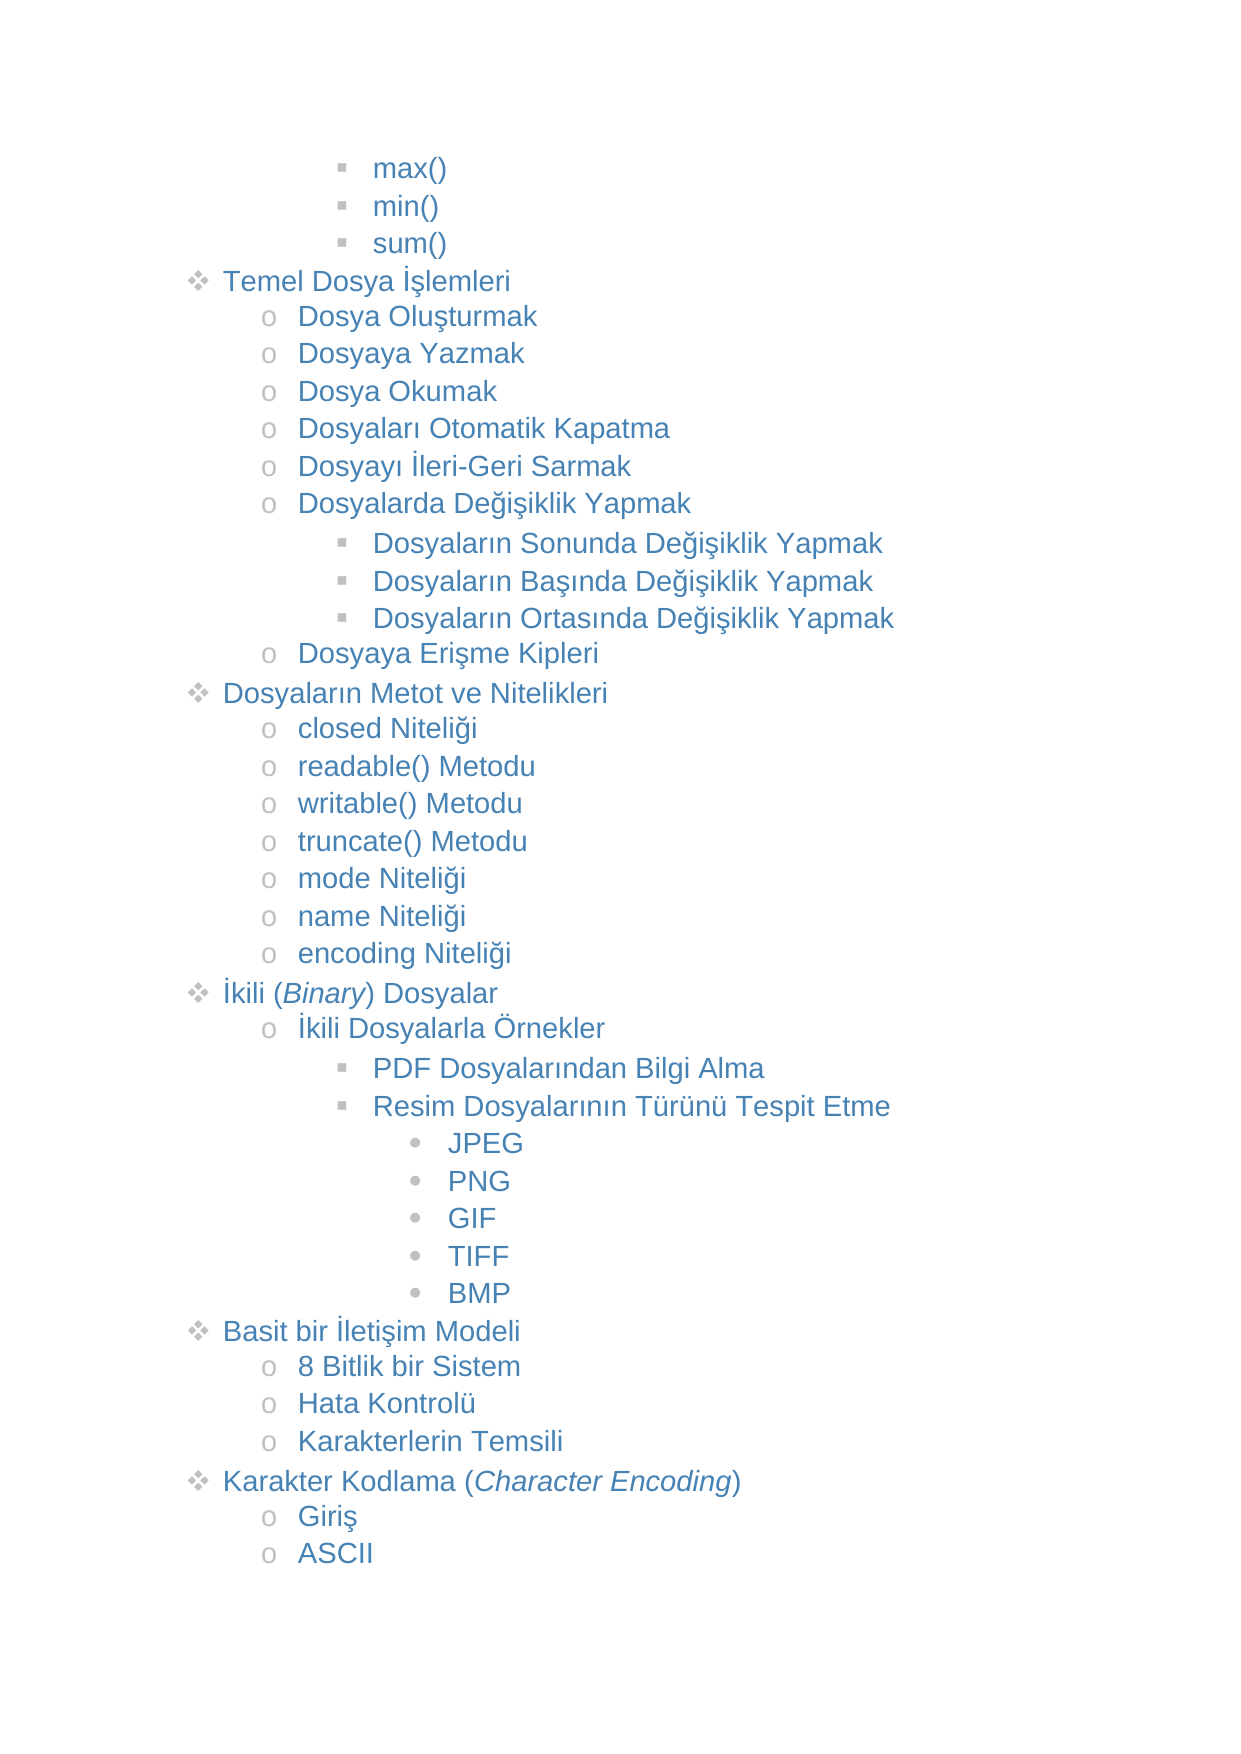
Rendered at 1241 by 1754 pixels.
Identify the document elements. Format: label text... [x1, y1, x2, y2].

list PDF Dosyalarından Bilgi Alma [335, 1048, 1093, 1085]
list JPEG [410, 1123, 1093, 1160]
list Dosyaların Sonunda Değişiklik Yapmak [335, 523, 1093, 560]
list Dosyalarda Değişiklik Yapmak [260, 485, 1093, 523]
list Dosya Oluşturmak [260, 298, 1093, 335]
list ASCII [260, 1535, 1093, 1573]
list Giriş [260, 1498, 1093, 1535]
list Dosyaların Başında Değişiklik Yapmak [335, 560, 1093, 598]
list Karakter Kodlama (Character Encoding) [185, 1460, 1093, 1498]
list İkili (Binary) Dosyalar [185, 973, 1093, 1010]
list truncate() Metodu [260, 823, 1093, 860]
list Resim Dosyalarının Türünü Tespit Etme [335, 1085, 1093, 1123]
list Dosyaların Ortasında Değişiklik Yapmak [335, 598, 1093, 635]
list sum() [335, 223, 1093, 260]
list min() [335, 185, 1093, 223]
list Dosyayı İleri-Geri Sarmak [260, 448, 1093, 485]
list Basit bir İletişim Modeli [185, 1310, 1093, 1348]
list readable() Metodu [260, 748, 1093, 785]
list TIFF [410, 1235, 1093, 1273]
list İkili Dosyalarla Örnekler [260, 1010, 1093, 1048]
list Dosyaya Erişme Kipleri [260, 635, 1093, 673]
list Dosya Okumak [260, 373, 1093, 410]
list Hata Kontrolü [260, 1385, 1093, 1423]
list closed Niteliği [260, 710, 1093, 748]
list PNG [410, 1160, 1093, 1198]
list Karakterlerin Temsili [260, 1423, 1093, 1460]
list encoding Niteliği [260, 935, 1093, 973]
list Dosyaya Yazmak [260, 335, 1093, 373]
list mode Niteliği [260, 860, 1093, 898]
list Dosyaların Metot ve Nitelikleri [185, 673, 1093, 710]
list name Niteliği [260, 898, 1093, 935]
list max() [335, 148, 1093, 185]
list 8 Bitlik bir Sistem [260, 1348, 1093, 1385]
list writable() Metodu [260, 785, 1093, 823]
list Dosyaları Otomatik Kapatma [260, 410, 1093, 448]
list GIF [410, 1198, 1093, 1235]
list Temel Dosya İşlemleri [185, 260, 1093, 298]
list BMP [410, 1273, 1093, 1310]
